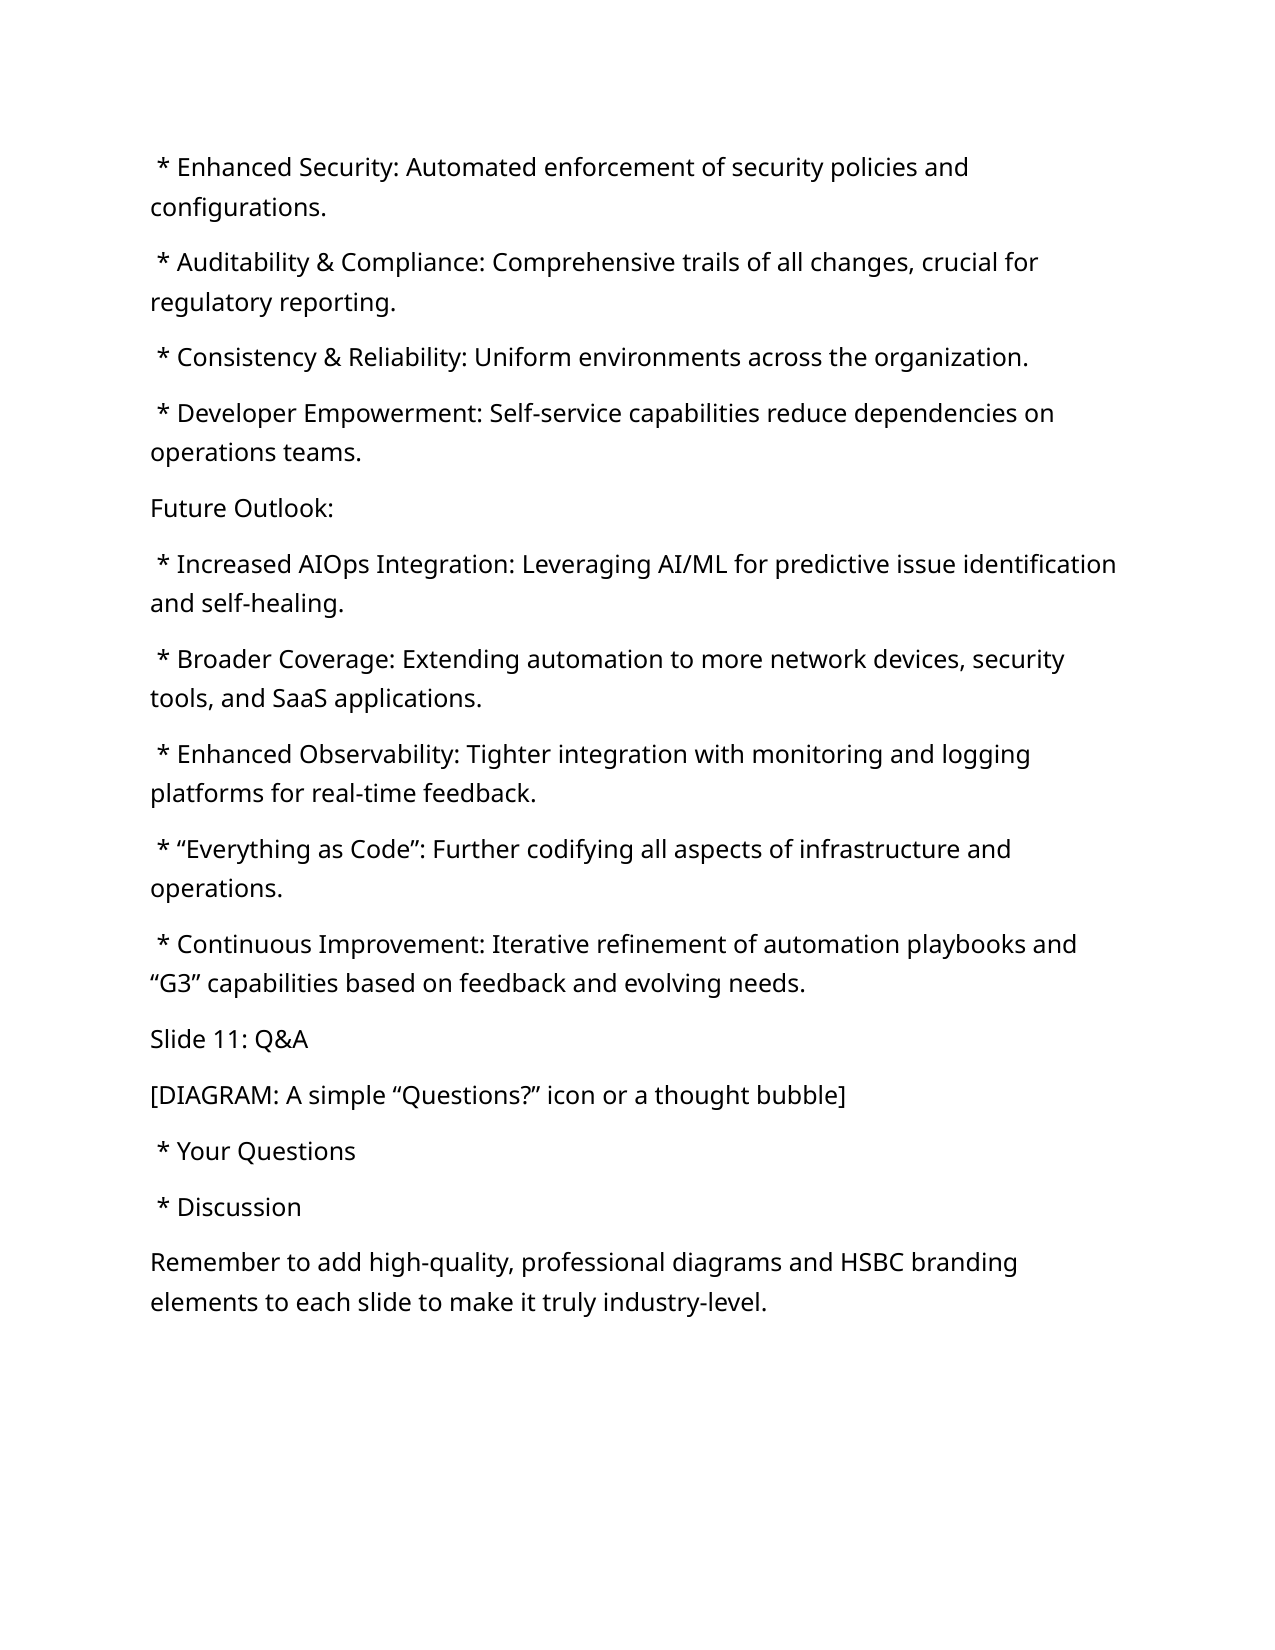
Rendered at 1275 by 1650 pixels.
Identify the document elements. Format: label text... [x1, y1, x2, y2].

text * Developer Empowerment: Self-service capabilities reduce dependencies on operations teams. [150, 396, 1125, 469]
text * Your Questions [150, 1133, 1125, 1167]
text Remember to add high-quality, professional diagrams and HSBC branding elements to each slide to make it truly industry-level. [150, 1245, 1125, 1318]
text * Enhanced Observability: Tighter integration with monitoring and logging platforms for real-time feedback. [150, 737, 1125, 810]
text * Discussion [150, 1189, 1125, 1223]
text [DIAGRAM: A simple “Questions?” icon or a thought bubble] [150, 1077, 1125, 1112]
text Slide 11: Q&A [150, 1022, 1125, 1056]
text * Continuous Improvement: Iterative refinement of automation playbooks and “G3” capabilities based on feedback and evolving needs. [150, 927, 1125, 1000]
text * Enhanced Security: Automated enforcement of security policies and configurations. [150, 150, 1125, 223]
text * Increased AIOps Integration: Leveraging AI/ML for predictive issue identification and self-healing. [150, 547, 1125, 620]
text Future Outlook: [150, 491, 1125, 525]
text * “Everything as Code”: Further codifying all aspects of infrastructure and operations. [150, 832, 1125, 905]
text * Consistency & Reliability: Uniform environments across the organization. [150, 340, 1125, 374]
text * Broader Coverage: Extending automation to more network devices, security tools, and SaaS applications. [150, 642, 1125, 715]
text * Auditability & Compliance: Comprehensive trails of all changes, crucial for regulatory reporting. [150, 245, 1125, 318]
